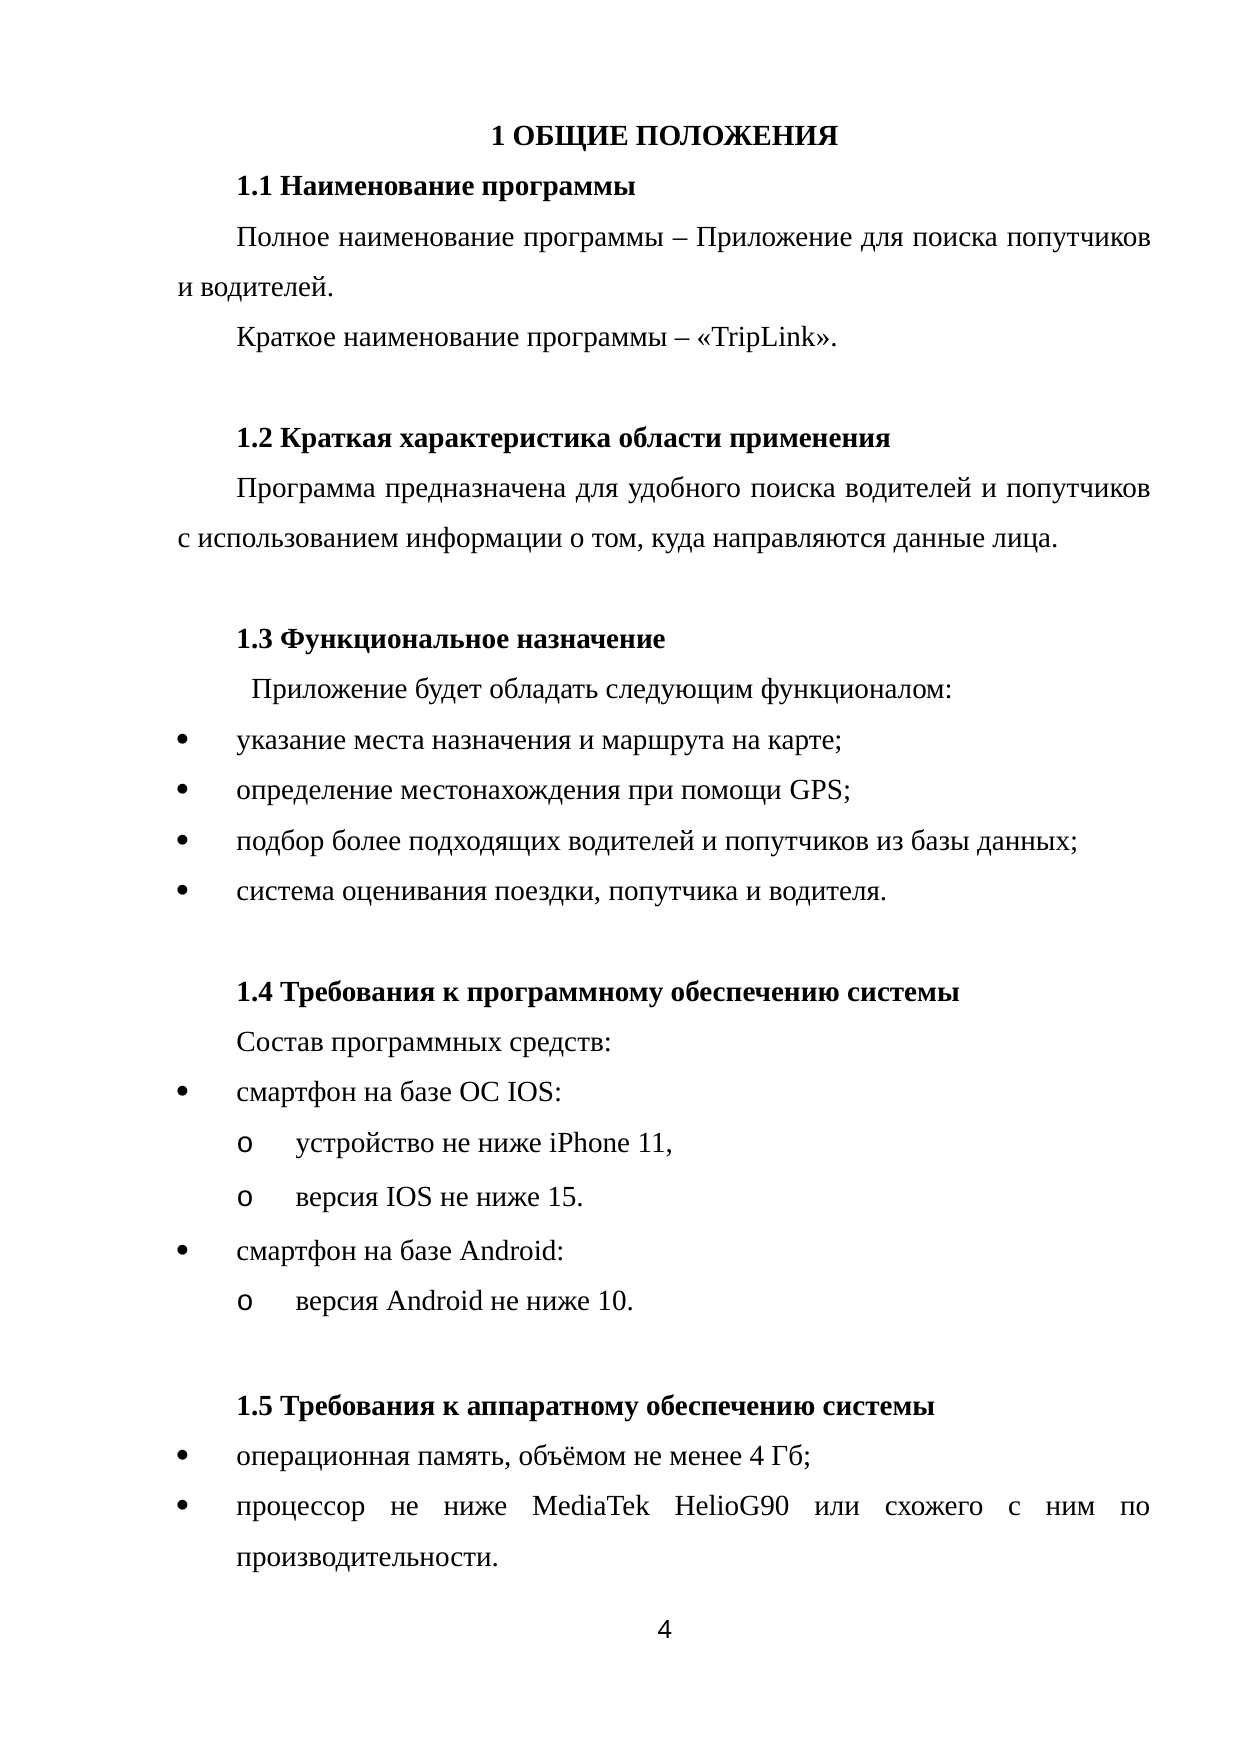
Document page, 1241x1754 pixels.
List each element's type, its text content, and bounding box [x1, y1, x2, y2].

text Приложение будет обладать следующим функционалом: [177, 672, 1152, 705]
subtitle 1.1 Наименование программы [177, 168, 1152, 202]
text Полное наименование программы – Приложение для поиска попутчиков и водителей. [177, 219, 1152, 303]
text Краткое наименование программы – «TripLink». [177, 319, 1152, 353]
subtitle 1.5 Требования к аппаратному обеспечению системы [177, 1388, 1152, 1421]
text Программа предназначена для удобного поиска водителей и попутчиков с использованием информации о том, куда направляются данные лица. [177, 470, 1152, 554]
list версия Android не ниже 10. [236, 1283, 1152, 1319]
subtitle 1.4 Требования к программному обеспечению системы [177, 974, 1152, 1007]
list система оценивания поездки, попутчика и водителя. [177, 873, 1152, 907]
list операционная память, объёмом не менее 4 Гб; [177, 1438, 1152, 1472]
subtitle 1.2 Краткая характеристика области применения [177, 420, 1152, 453]
text Состав программных средств: [177, 1024, 1152, 1058]
list устройство не ниже iPhone 11, [236, 1125, 1152, 1161]
list смартфон на базе OC IOS: [177, 1074, 1152, 1108]
list определение местонахождения при помощи GPS; [177, 772, 1152, 806]
list версия IOS не ниже 15. [236, 1179, 1152, 1215]
list подбор более подходящих водителей и попутчиков из базы данных; [177, 823, 1152, 856]
subtitle 1 ОБЩИЕ ПОЛОЖЕНИЯ [177, 118, 1152, 152]
subtitle 1.3 Функциональное назначение [177, 621, 1152, 655]
list указание места назначения и маршрута на карте; [177, 722, 1152, 756]
list смартфон на базе Android: [177, 1233, 1152, 1267]
list процессор не ниже MediaTek HelioG90 или схожего с ним по производительности. [177, 1488, 1152, 1572]
